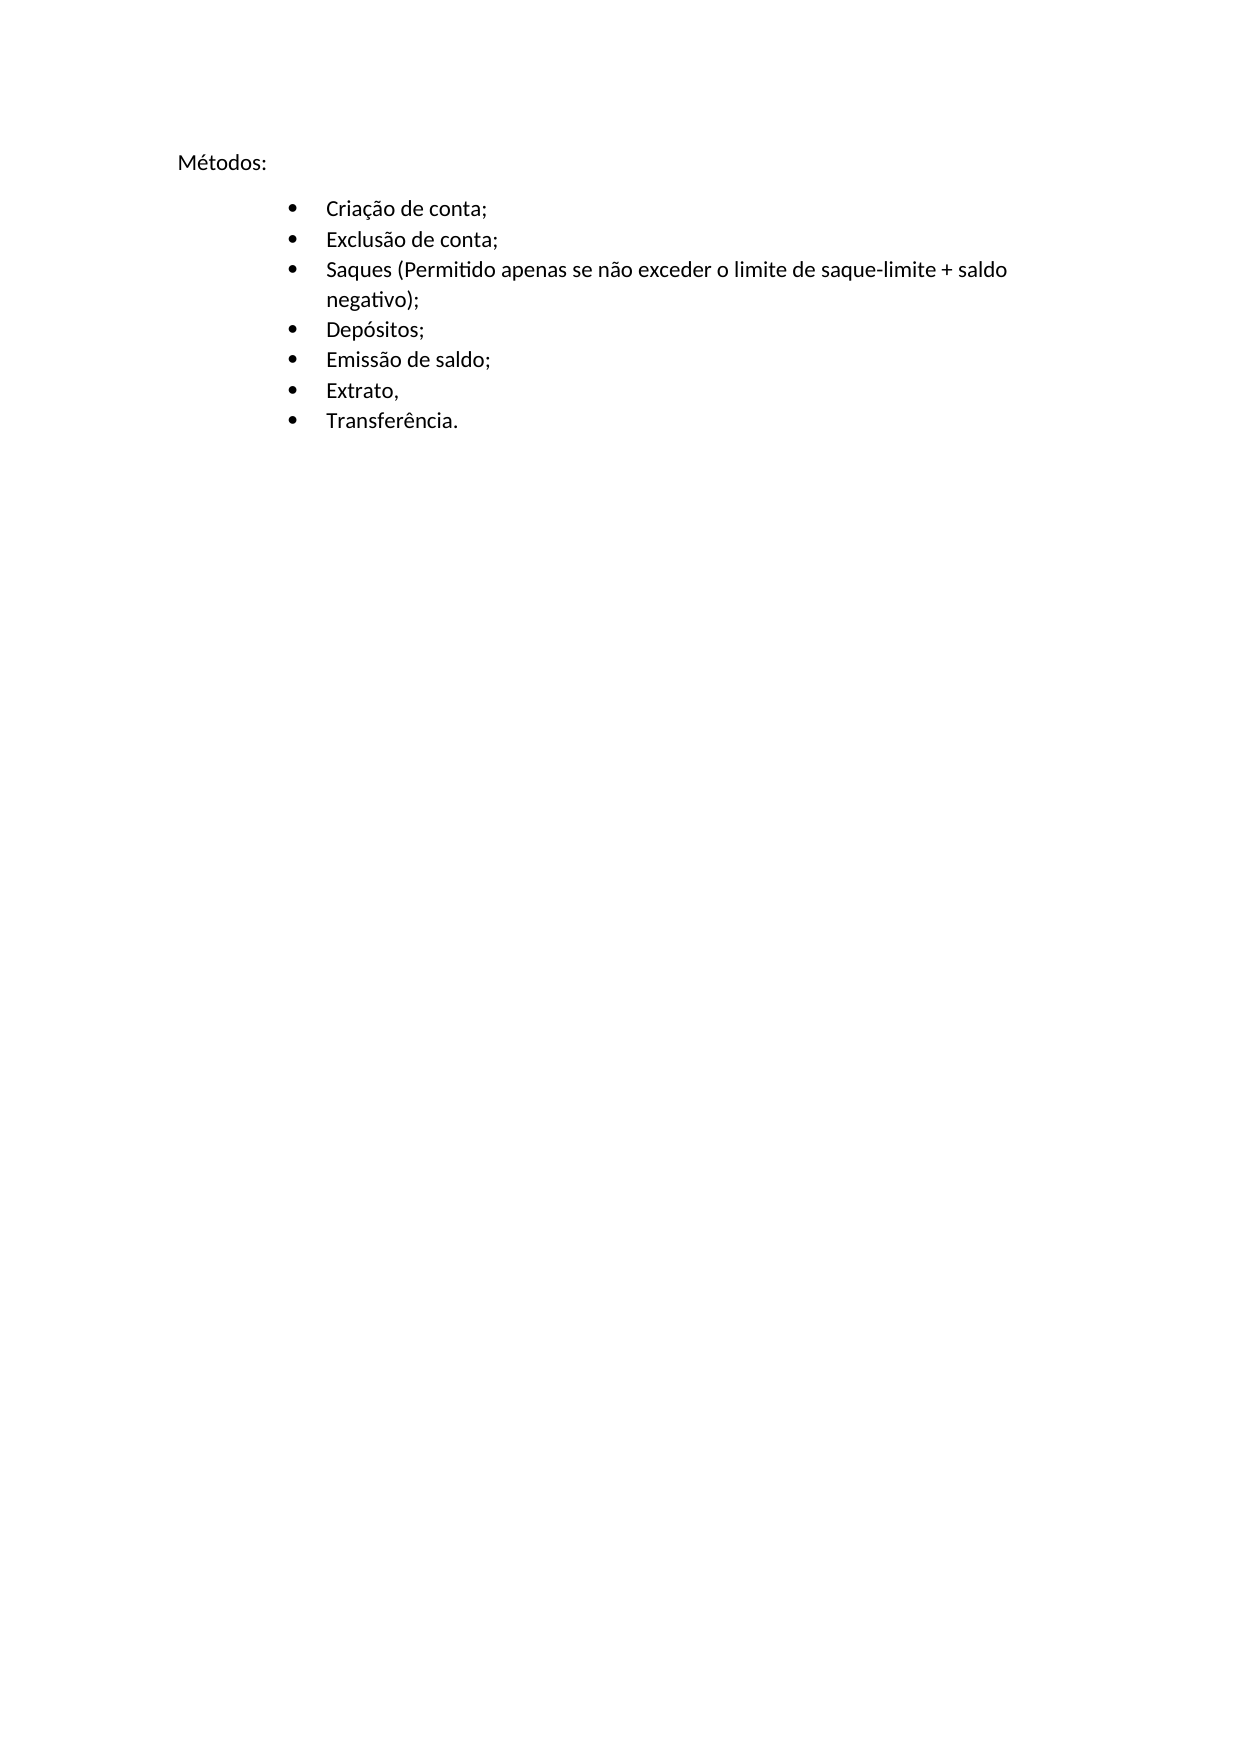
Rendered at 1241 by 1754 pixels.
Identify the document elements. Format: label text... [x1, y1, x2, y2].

list Transferência. [288, 406, 1063, 434]
text Métodos: [177, 148, 1063, 176]
list Depósitos; [288, 315, 1063, 343]
list Emissão de saldo; [288, 346, 1063, 373]
list Extrato, [288, 376, 1063, 404]
list Exclusão de conta; [288, 225, 1063, 253]
list Criação de conta; [288, 194, 1063, 222]
list Saques (Permitido apenas se não exceder o limite de saque-limite + saldo negativo); [288, 255, 1063, 313]
